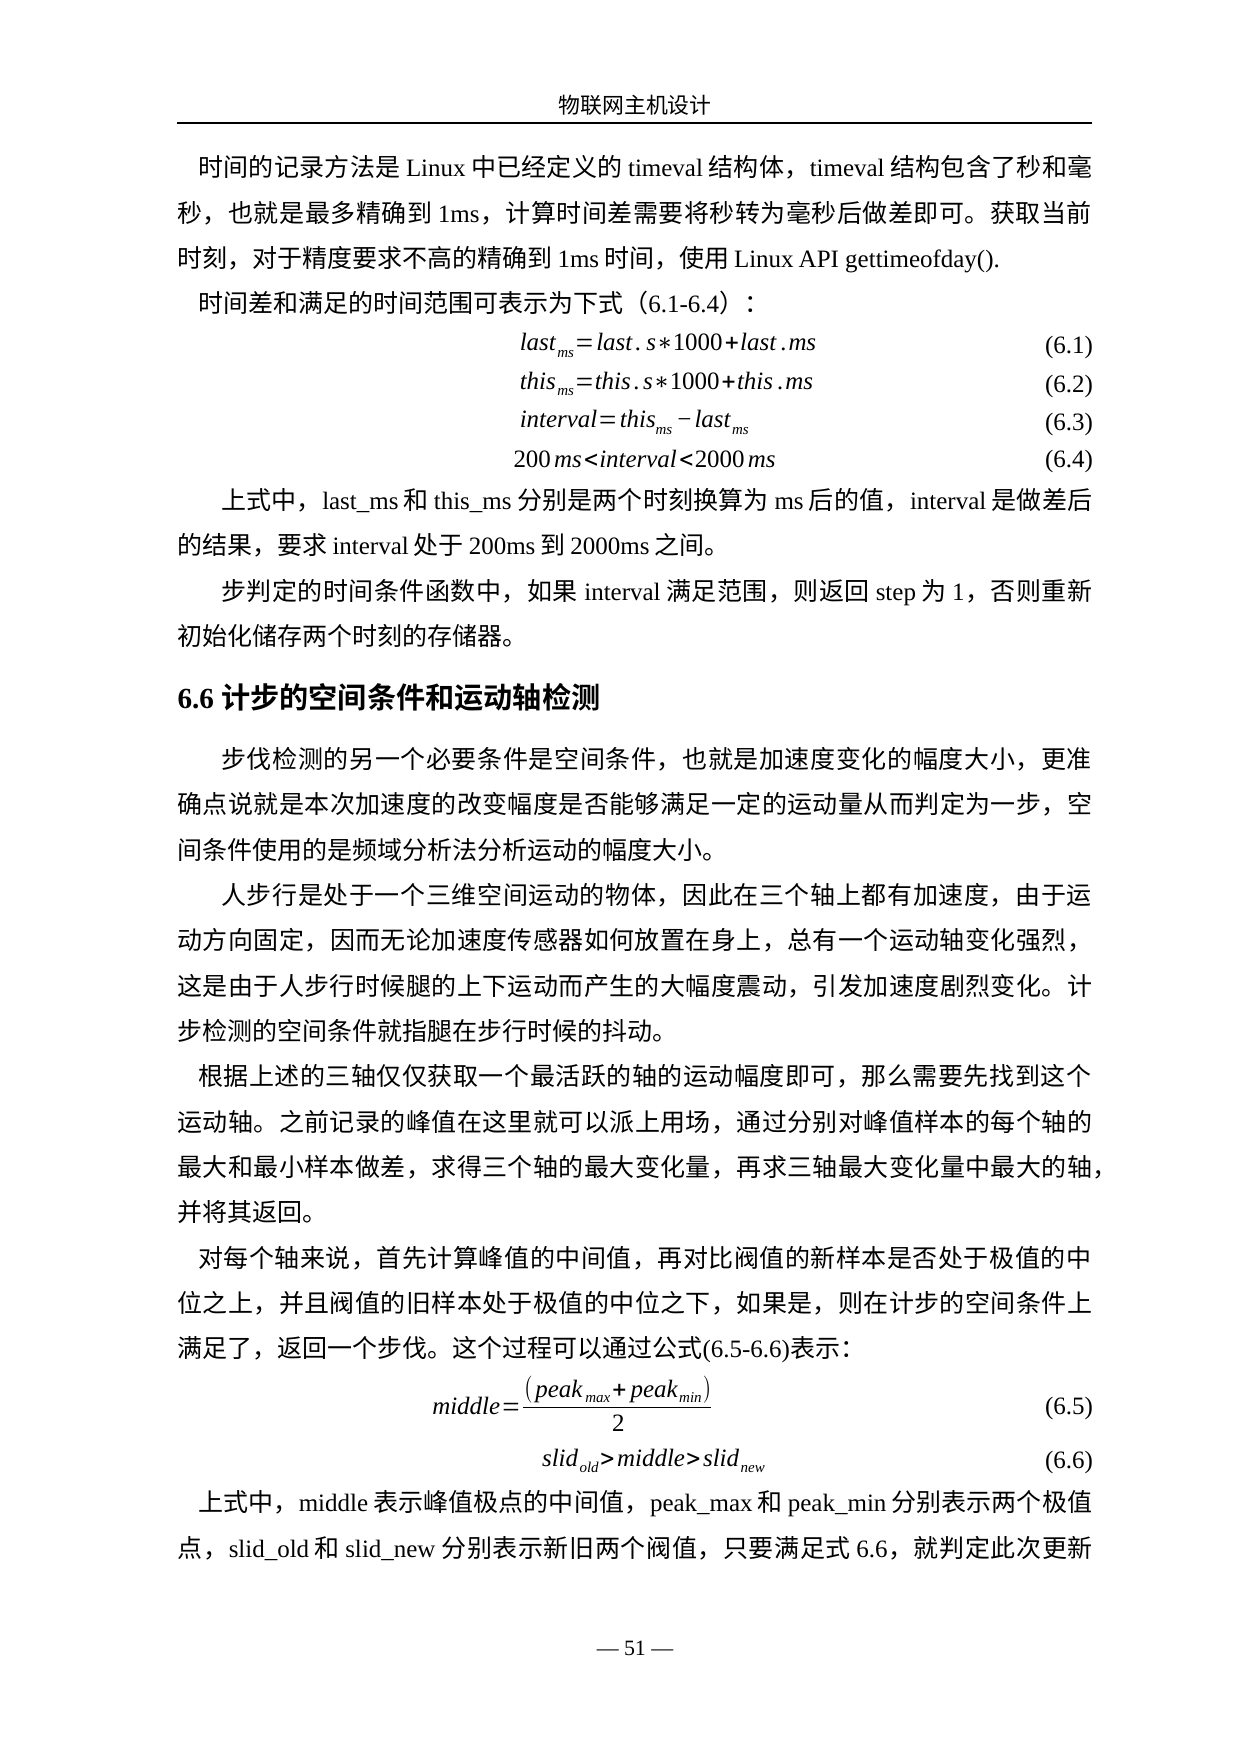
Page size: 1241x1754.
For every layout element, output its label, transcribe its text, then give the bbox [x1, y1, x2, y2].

text 时间的记录方法是Linux中已经定义的timeval结构体，timeval结构包含了秒和毫秒，也就是最多精确到1ms，计算时间差需要将秒转为毫秒后做差即可。获取当前时刻，对于精度要求不高的精确到1ms时间，使用Linux API gettimeofday(). [177, 148, 1092, 274]
text (6.6) [177, 1444, 1092, 1476]
text (6.1) [177, 329, 1092, 360]
text 时间差和满足的时间范围可表示为下式（6.1-6.4）： [177, 284, 1092, 320]
text (6.2) [177, 367, 1092, 399]
text 人步行是处于一个三维空间运动的物体，因此在三个轴上都有加速度，由于运动方向固定，因而无论加速度传感器如何放置在身上，总有一个运动轴变化强烈，这是由于人步行时候腿的上下运动而产生的大幅度震动，引发加速度剧烈变化。计步检测的空间条件就指腿在步行时候的抖动。 [177, 876, 1092, 1048]
text (6.5) [177, 1374, 1092, 1437]
text 上式中，middle表示峰值极点的中间值，peak_max和peak_min分别表示两个极值点，slid_old和slid_new分别表示新旧两个阀值，只要满足式6.6，就判定此次更新记一步。 [177, 1483, 1092, 1564]
subtitle 计步的空间条件和运动轴检测 [177, 674, 1092, 717]
text (6.4) [177, 444, 1092, 473]
text 上式中，last_ms和this_ms分别是两个时刻换算为ms后的值，interval是做差后的结果，要求interval处于200ms到2000ms之间。 [177, 481, 1092, 562]
text (6.3) [177, 406, 1092, 437]
text 对每个轴来说，首先计算峰值的中间值，再对比阀值的新样本是否处于极值的中位之上，并且阀值的旧样本处于极值的中位之下，如果是，则在计步的空间条件上满足了，返回一个步伐。这个过程可以通过公式(6.5-6.6)表示： [177, 1238, 1092, 1365]
text 根据上述的三轴仅仅获取一个最活跃的轴的运动幅度即可，那么需要先找到这个运动轴。之前记录的峰值在这里就可以派上用场，通过分别对峰值样本的每个轴的最大和最小样本做差，求得三个轴的最大变化量，再求三轴最大变化量中最大的轴，并将其返回。 [177, 1057, 1092, 1229]
text 步判定的时间条件函数中，如果interval满足范围，则返回step为1，否则重新初始化储存两个时刻的存储器。 [177, 571, 1092, 653]
text 步伐检测的另一个必要条件是空间条件，也就是加速度变化的幅度大小，更准确点说就是本次加速度的改变幅度是否能够满足一定的运动量从而判定为一步，空间条件使用的是频域分析法分析运动的幅度大小。 [177, 739, 1092, 866]
